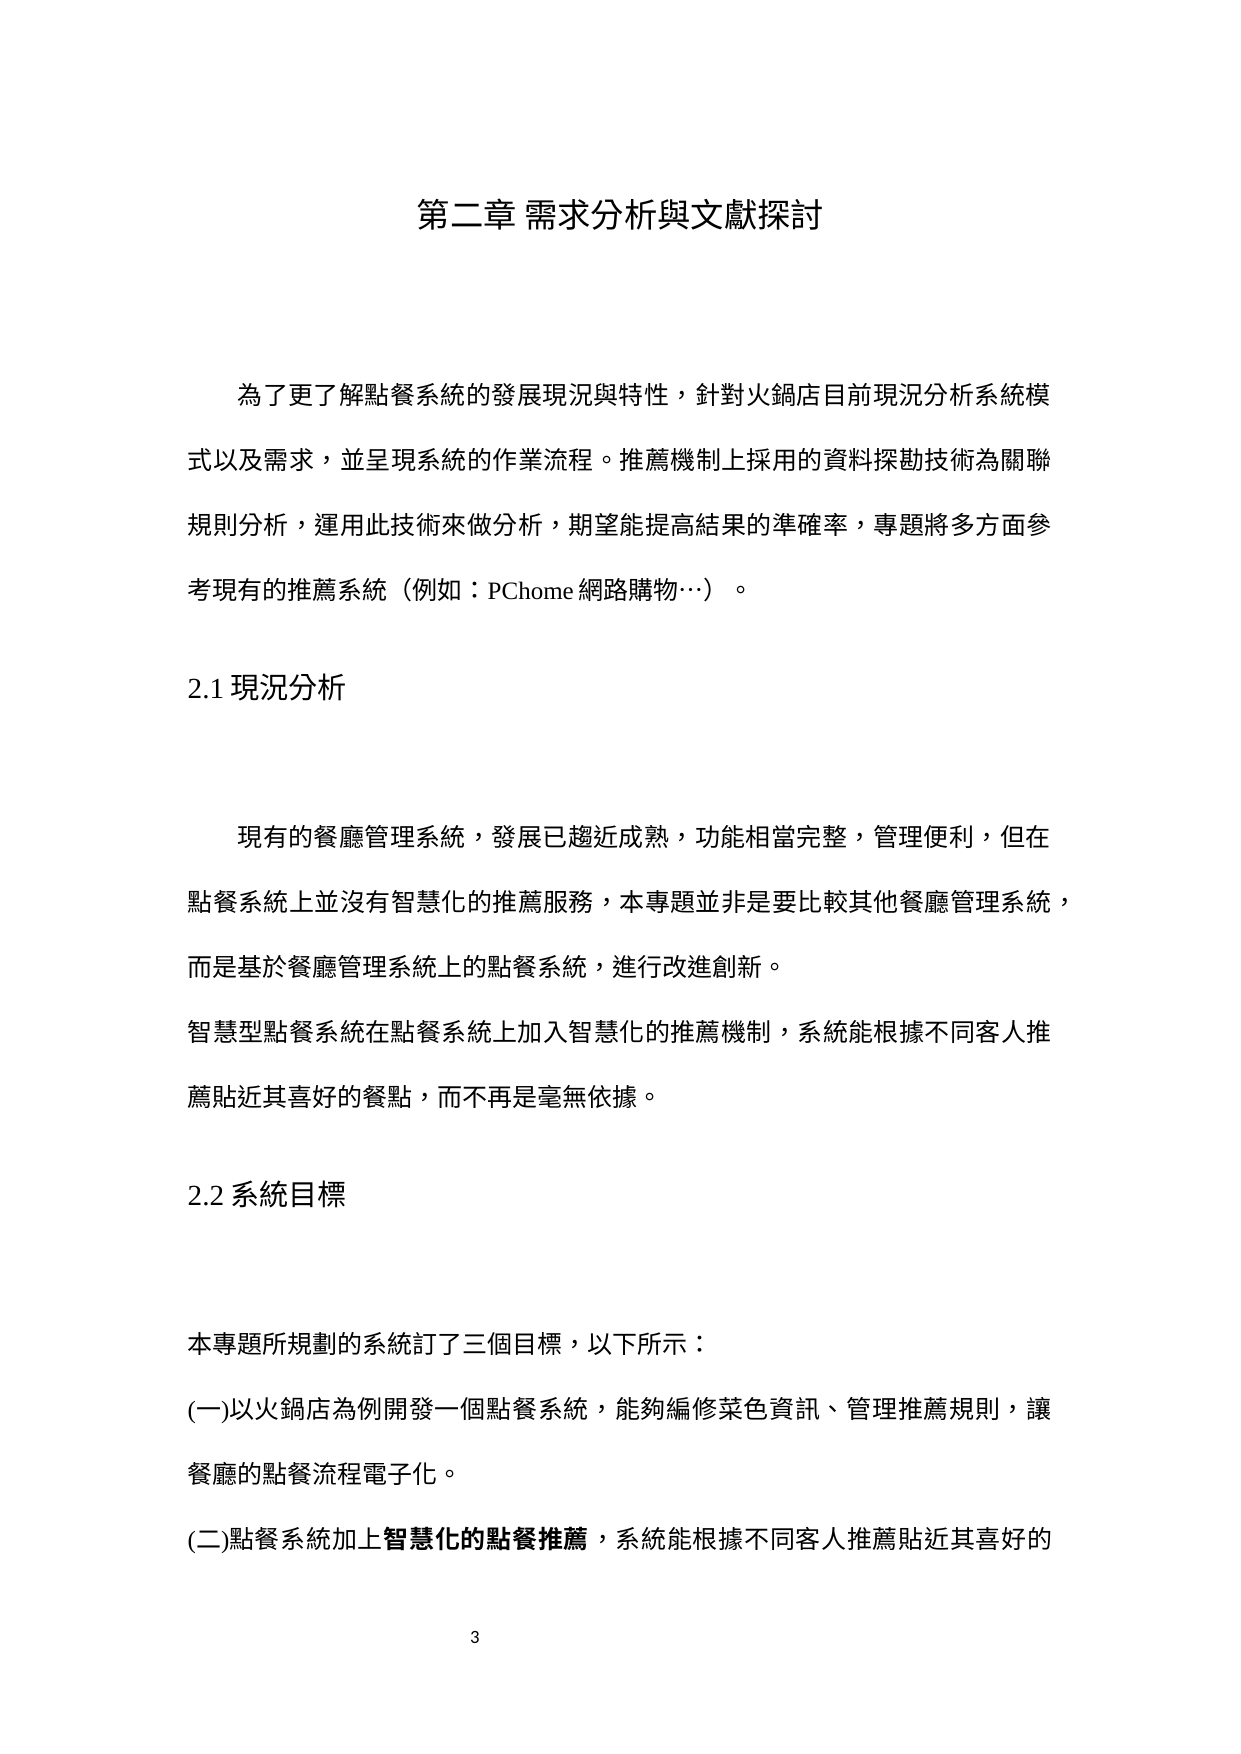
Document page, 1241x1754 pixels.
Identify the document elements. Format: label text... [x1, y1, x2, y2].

text 智慧型點餐系統在點餐系統上加入智慧化的推薦機制，系統能根據不同客人推薦貼近其喜好的餐點，而不再是毫無依據。 [187, 998, 1053, 1128]
text 本專題所規劃的系統訂了三個目標，以下所示： [187, 1310, 1053, 1375]
text 為了更了解點餐系統的發展現況與特性，針對火鍋店目前現況分析系統模式以及需求，並呈現系統的作業流程。推薦機制上採用的資料探勘技術為關聯規則分析，運用此技術來做分析，期望能提高結果的準確率，專題將多方面參考現有的推薦系統（例如：PChome網路購物…）。 [187, 361, 1053, 621]
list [187, 1505, 1053, 1570]
subtitle 2.2系統目標 [187, 1161, 1053, 1226]
subtitle 第二章 需求分析與文獻探討 [187, 181, 1053, 246]
list 以火鍋店為例開發一個點餐系統，能夠編修菜色資訊、管理推薦規則，讓餐廳的點餐流程電子化。 [187, 1375, 1053, 1505]
text 現有的餐廳管理系統，發展已趨近成熟，功能相當完整，管理便利，但在點餐系統上並沒有智慧化的推薦服務，本專題並非是要比較其他餐廳管理系統，而是基於餐廳管理系統上的點餐系統，進行改進創新。 [187, 803, 1053, 998]
subtitle 2.1現況分析 [187, 653, 1053, 718]
